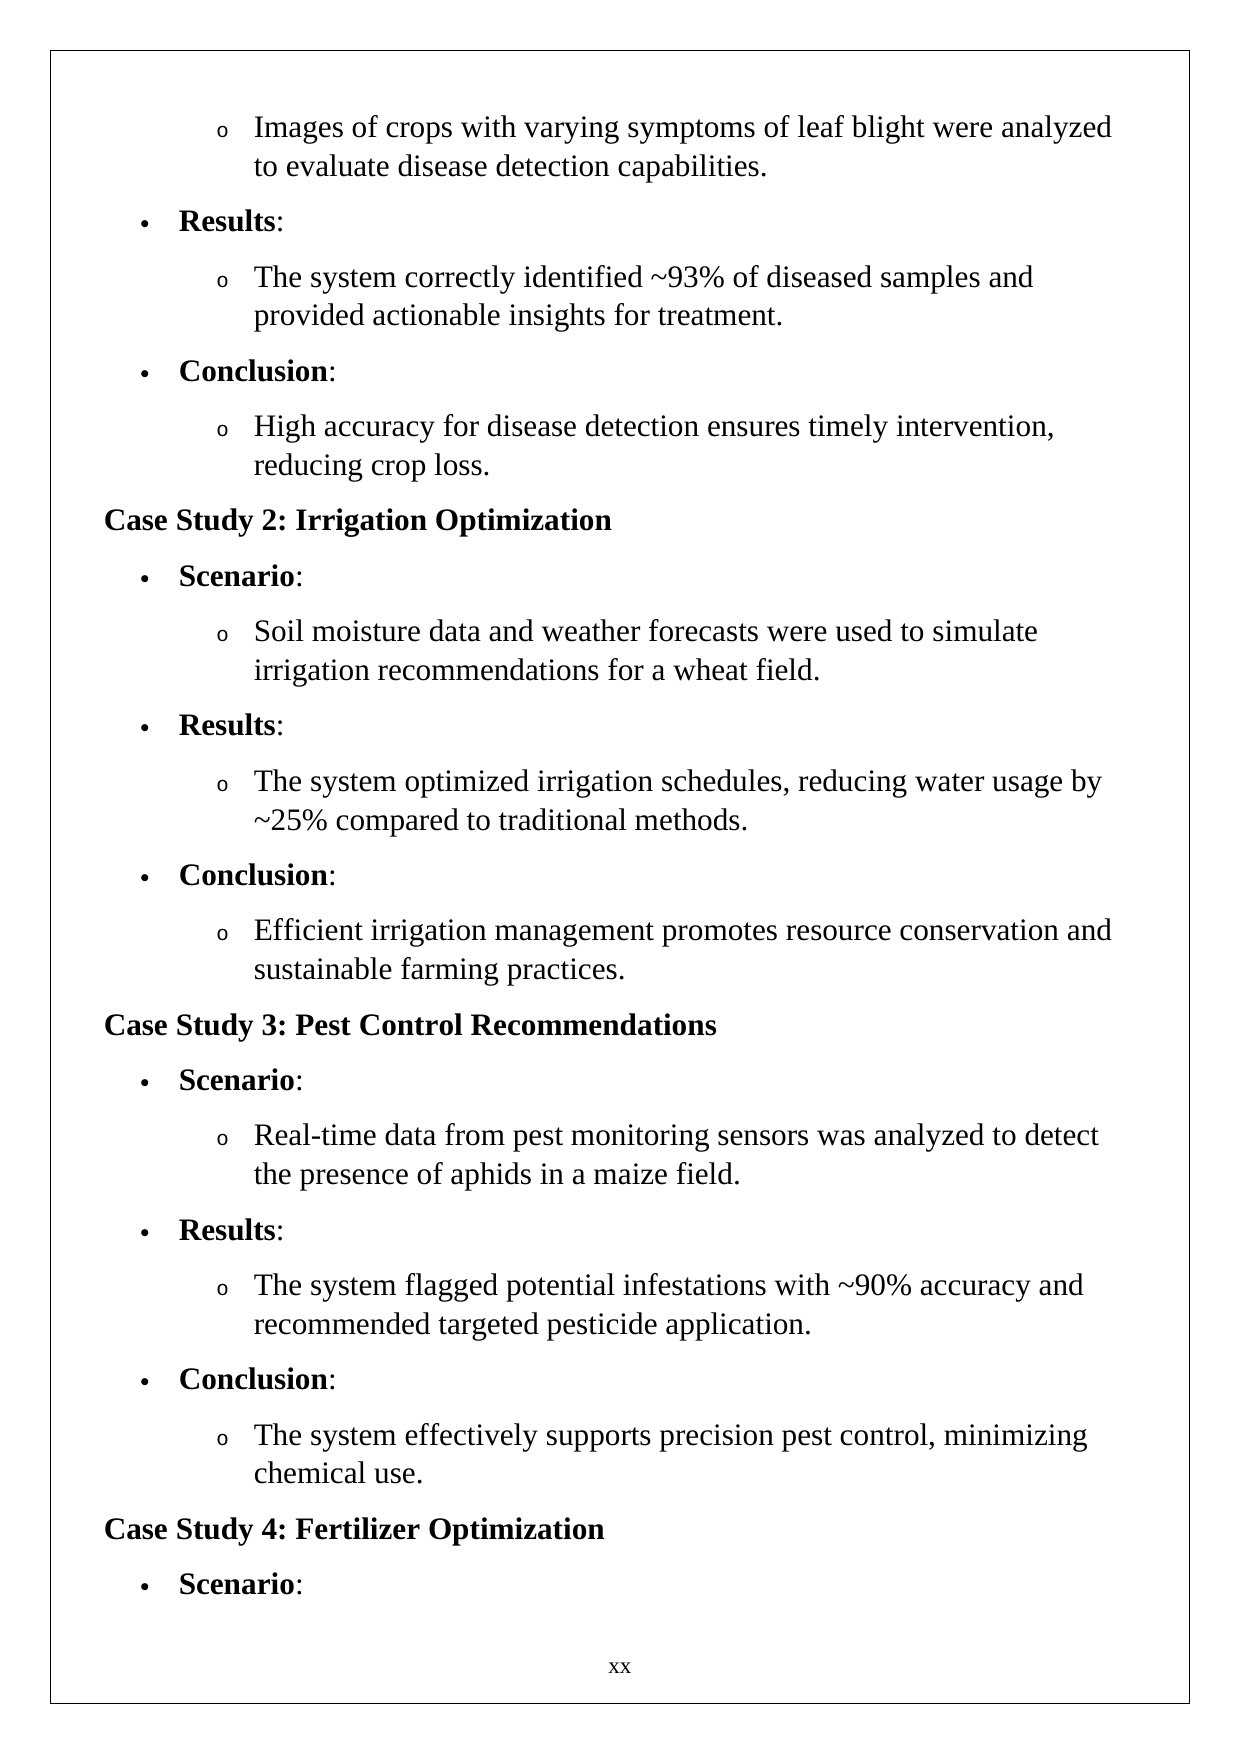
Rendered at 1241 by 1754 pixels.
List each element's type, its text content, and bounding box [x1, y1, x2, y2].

list The system flagged potential infestations with ~90% accuracy and recommended targeted pesticide application. [216, 1266, 1125, 1341]
list High accuracy for disease detection ensures timely intervention, reducing crop loss. [216, 407, 1125, 482]
list Results: [141, 707, 1125, 743]
list The system correctly identified ~93% of diseased samples and provided actionable insights for treatment. [216, 258, 1125, 333]
list The system effectively supports precision pest control, minimizing chemical use. [216, 1416, 1125, 1491]
text Case Study 3: Pest Control Recommendations [103, 1006, 1125, 1042]
list Conclusion: [141, 1360, 1125, 1396]
text Case Study 2: Irrigation Optimization [103, 502, 1125, 538]
list Efficient irrigation management promotes resource conservation and sustainable farming practices. [216, 912, 1125, 986]
list Scenario: [141, 1061, 1125, 1097]
list Conclusion: [141, 352, 1125, 388]
list The system optimized irrigation schedules, reducing water usage by ~25% compared to traditional methods. [216, 762, 1125, 837]
list Images of crops with varying symptoms of leaf blight were analyzed to evaluate disease detection capabilities. [216, 108, 1125, 183]
list Results: [141, 1211, 1125, 1247]
list Results: [141, 202, 1125, 238]
list Real-time data from pest monitoring sensors was analyzed to detect the presence of aphids in a maize field. [216, 1117, 1125, 1191]
list Soil moisture data and weather forecasts were used to simulate irrigation recommendations for a wheat field. [216, 612, 1125, 687]
list Conclusion: [141, 856, 1125, 892]
text Case Study 4: Fertilizer Optimization [103, 1510, 1125, 1546]
list Scenario: [141, 557, 1125, 593]
list Scenario: [141, 1565, 1125, 1601]
